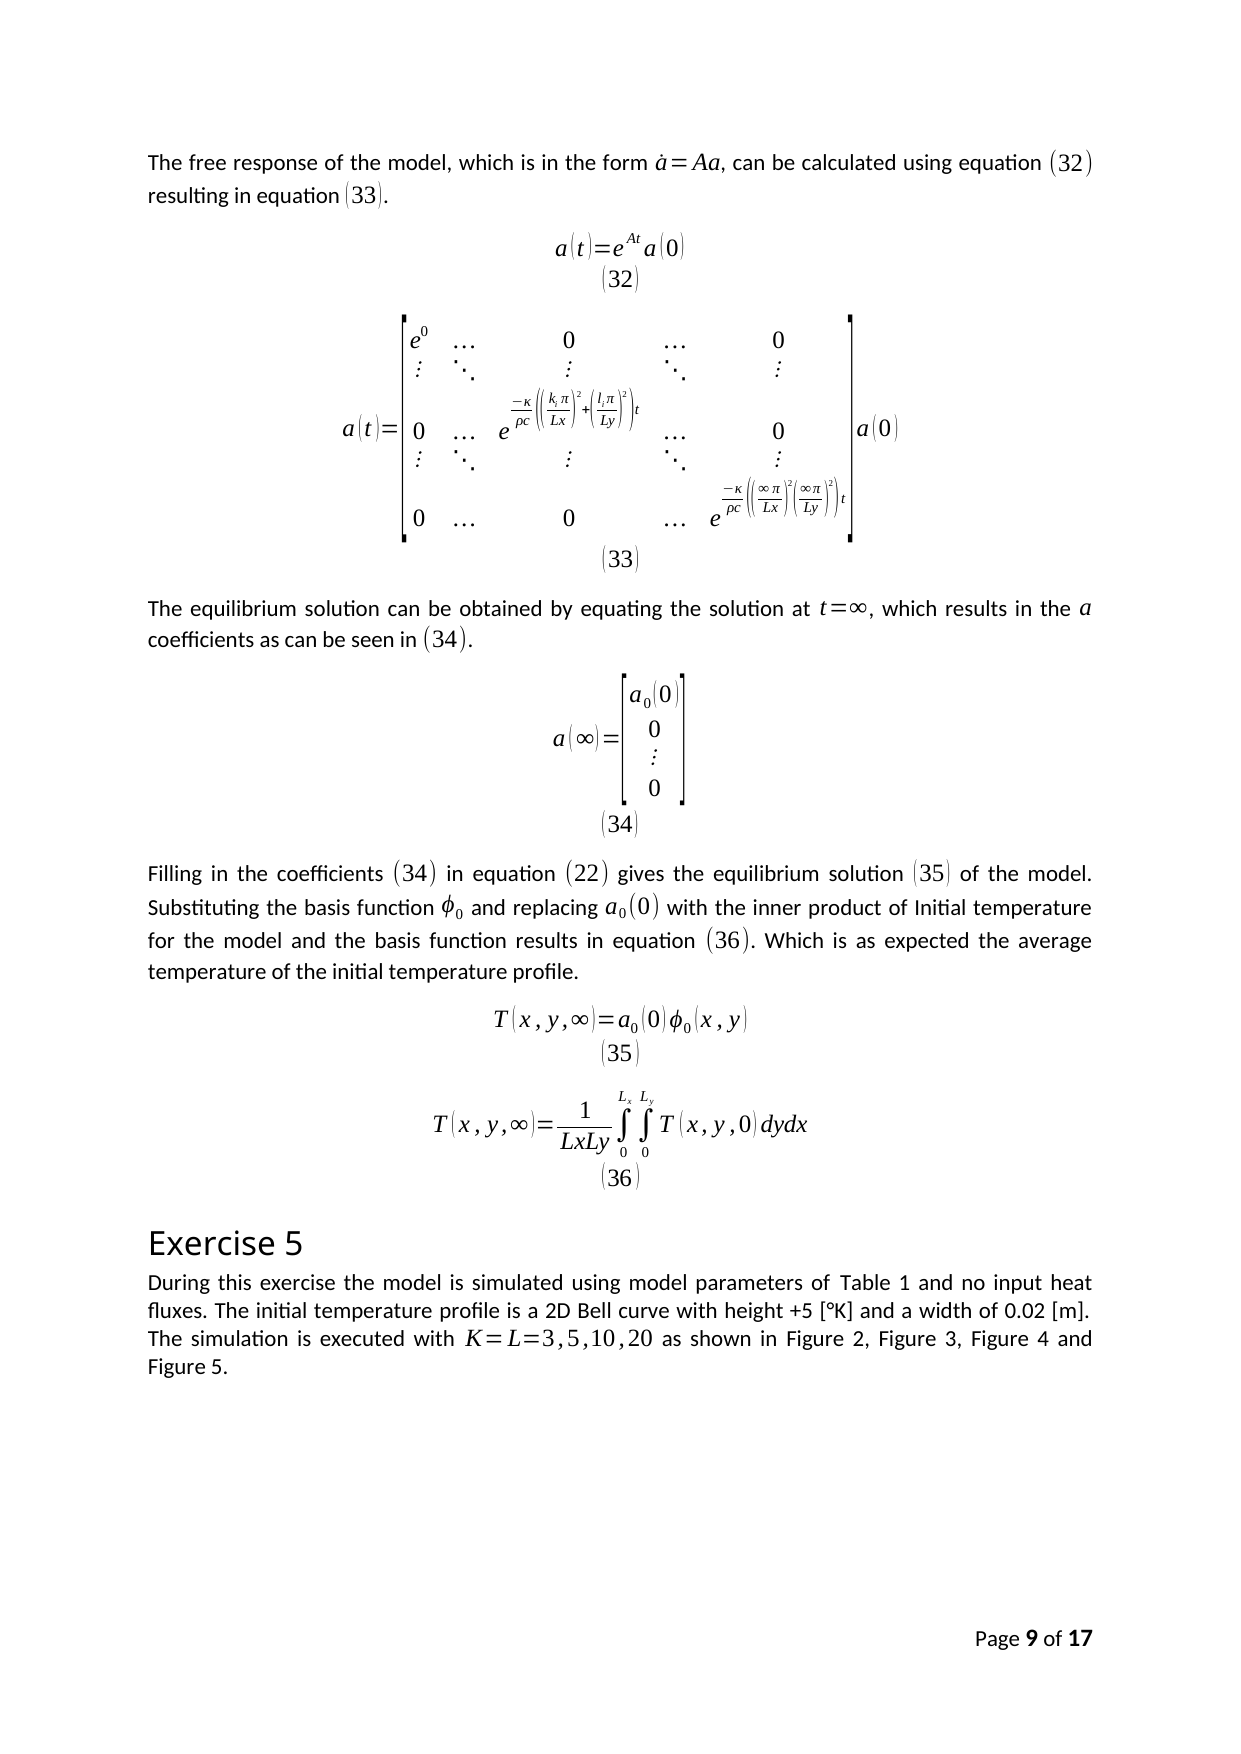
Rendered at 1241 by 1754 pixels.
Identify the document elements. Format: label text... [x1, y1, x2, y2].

text The free response of the model, which is in the form , can be calculated using equation resulting in equation . [148, 148, 1093, 210]
text The equilibrium solution can be obtained by equating the solution at , which results in the coefficients as can be seen in . [148, 594, 1093, 654]
text During this exercise the model is simulated using model parameters of Table 1 and no input heat fluxes. The initial temperature profile is a 2D Bell curve with height +5 [°K] and a width of 0.02 [m]. The simulation is executed with as shown in Figure 2, Figure 3, Figure 4 and Figure 5. [148, 1268, 1093, 1381]
subtitle Exercise 5 [148, 1219, 1093, 1265]
text Filling in the coefficients in equation gives the equilibrium solution of the model. Substituting the basis function and replacing with the inner product of Initial temperature for the model and the basis function results in equation . Which is as expected the average temperature of the initial temperature profile. [148, 858, 1093, 985]
